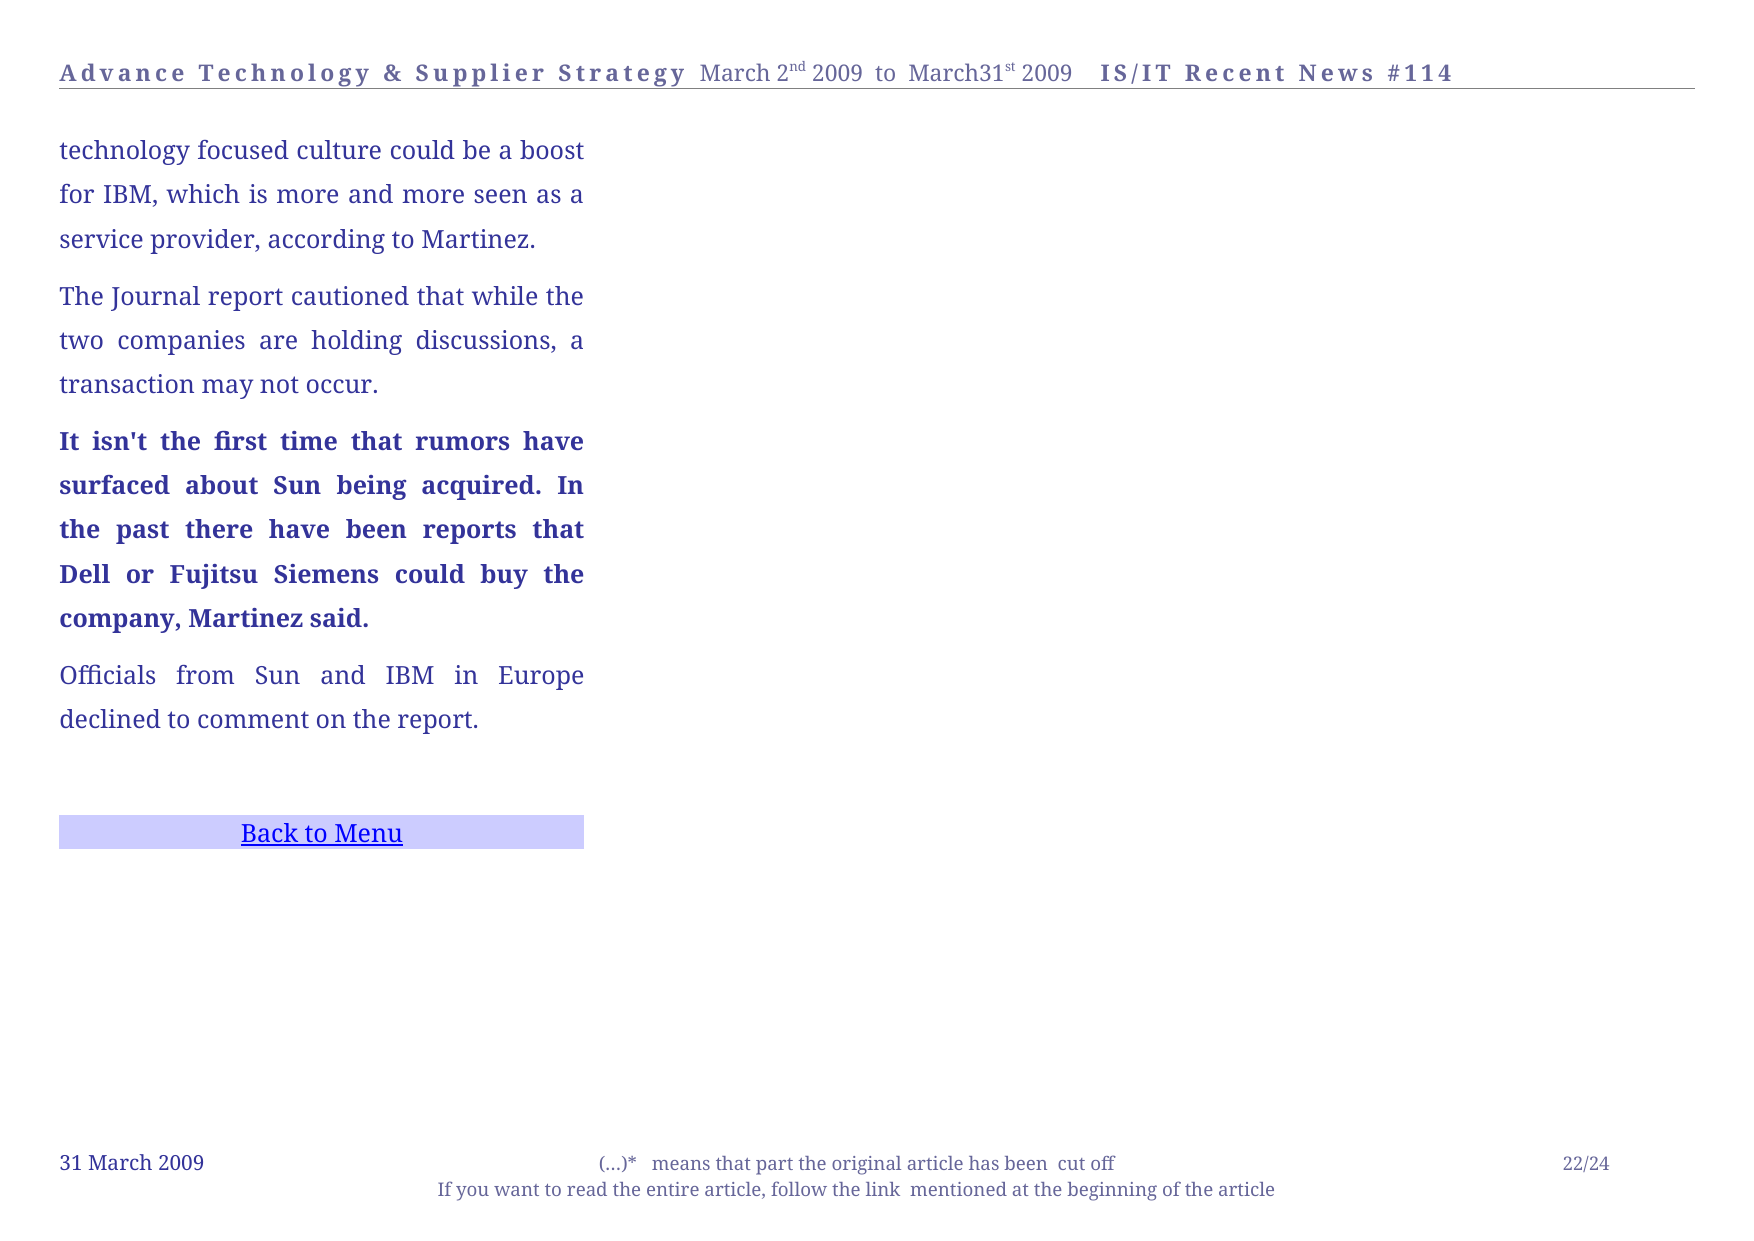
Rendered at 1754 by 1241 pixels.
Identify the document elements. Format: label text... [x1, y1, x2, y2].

text The Journal report cautioned that while the two companies are holding discussions, a transaction may not occur. [59, 278, 584, 401]
text It isn't the first time that rumors have surfaced about Sun being acquired. In the past there have been reports that Dell or Fujitsu Siemens could buy the company, Martinez said. [59, 423, 584, 635]
text Officials from Sun and IBM in Europe declined to comment on the report. [59, 657, 584, 736]
text Back to Menu [59, 815, 584, 849]
